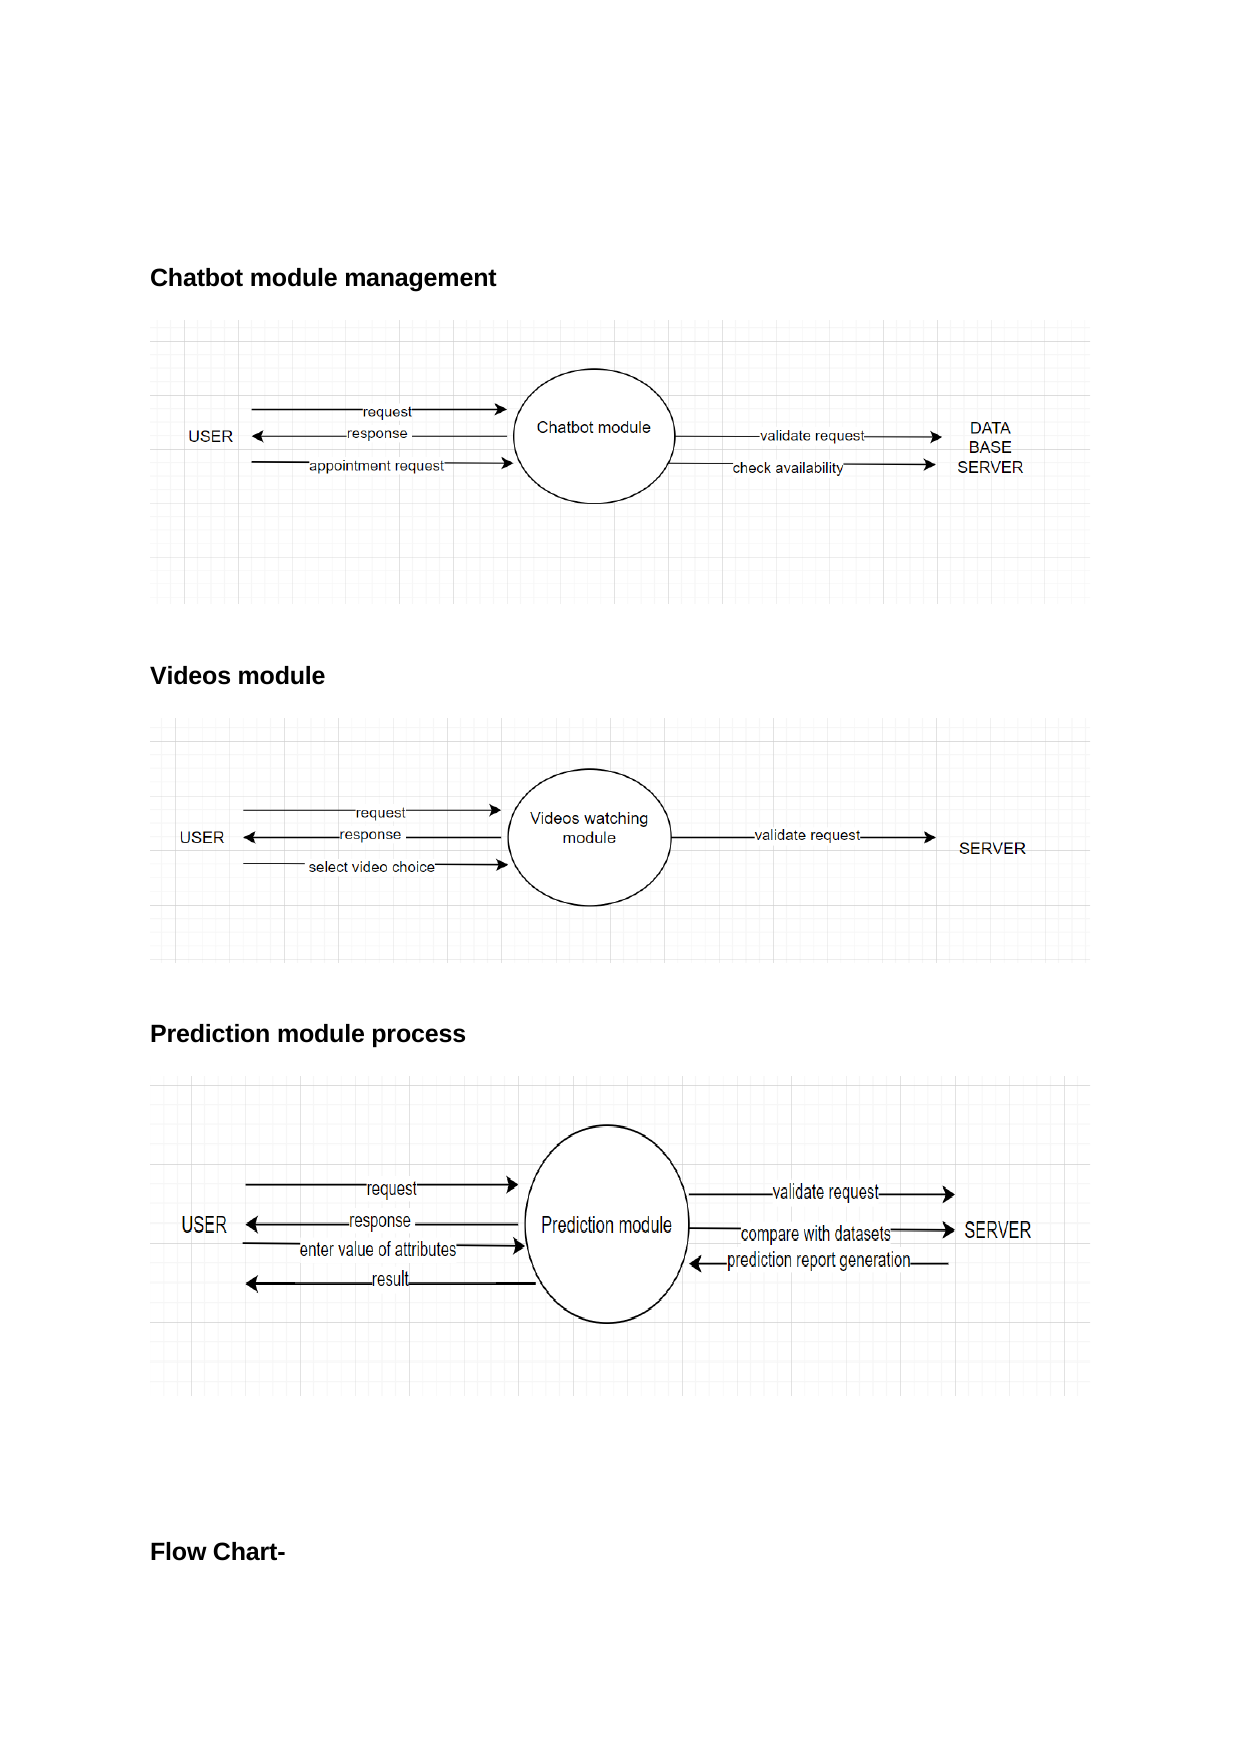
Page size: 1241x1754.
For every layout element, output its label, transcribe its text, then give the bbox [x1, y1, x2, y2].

text Videos module [150, 633, 1090, 689]
picture [150, 320, 1091, 604]
text Prediction module process [150, 991, 1090, 1048]
text Flow Chart- [150, 1510, 1090, 1566]
picture [150, 718, 1091, 963]
text Chatbot module management [150, 235, 1090, 292]
picture [150, 1076, 1091, 1396]
